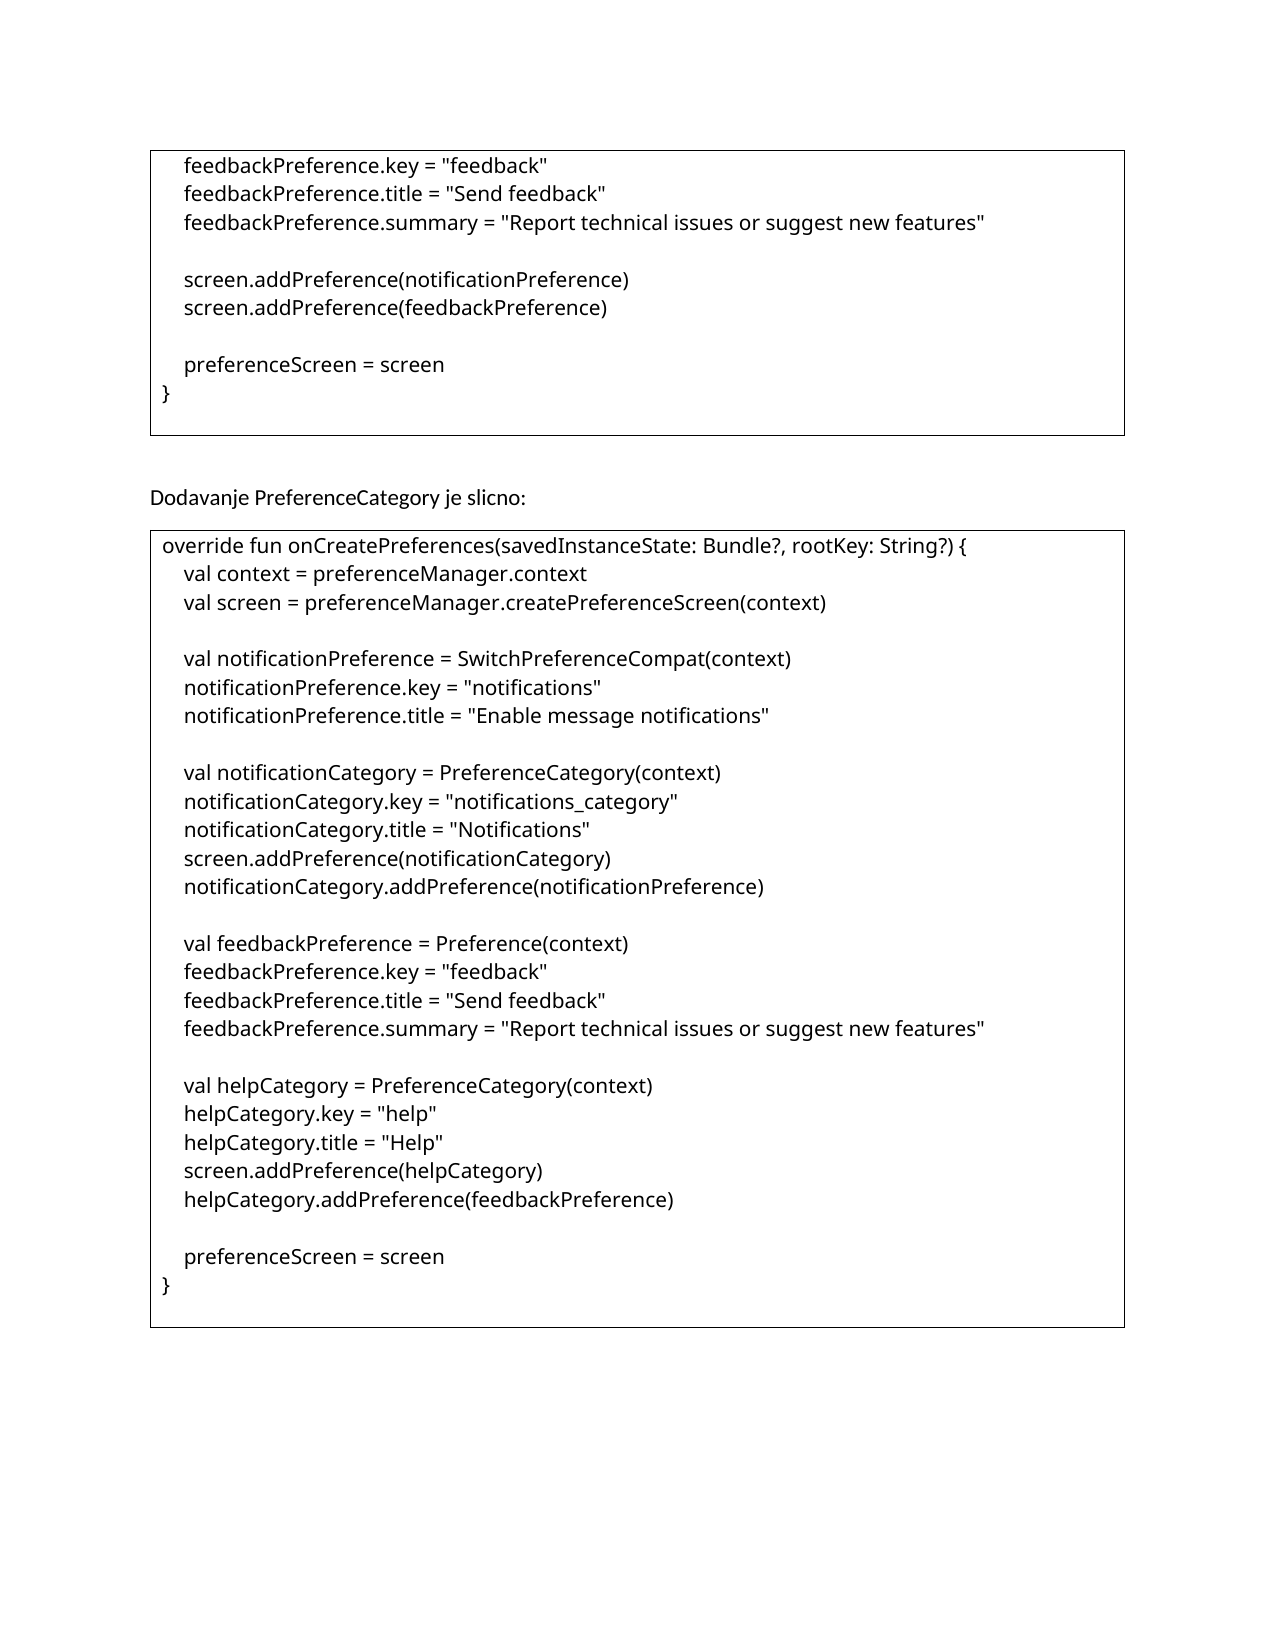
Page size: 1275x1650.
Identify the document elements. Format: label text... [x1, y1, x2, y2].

table_header override fun onCreatePreferences(savedInstanceState: Bundle?, rootKey: String?) { val context = preferenceManager.context val screen = preferenceManager.createPreferenceScreen(context) val notificationPreference = SwitchPreferenceCompat(context) notificationPreference.key = "notifications" notificationPreference.title = "Enable message notifications" val notificationCategory = PreferenceCategory(context) notificationCategory.key = "notifications_category" notificationCategory.title = "Notifications" screen.addPreference(notificationCategory) notificationCategory.addPreference(notificationPreference) val feedbackPreference = Preference(context) feedbackPreference.key = "feedback" feedbackPreference.title = "Send feedback" feedbackPreference.summary = "Report technical issues or suggest new features" val helpCategory = PreferenceCategory(context) helpCategory.key = "help" helpCategory.title = "Help" screen.addPreference(helpCategory) helpCategory.addPreference(feedbackPreference) preferenceScreen = screen } [151, 531, 1124, 1327]
text Dodavanje PreferenceCategory je slicno: [150, 483, 1125, 511]
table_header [151, 151, 1124, 435]
